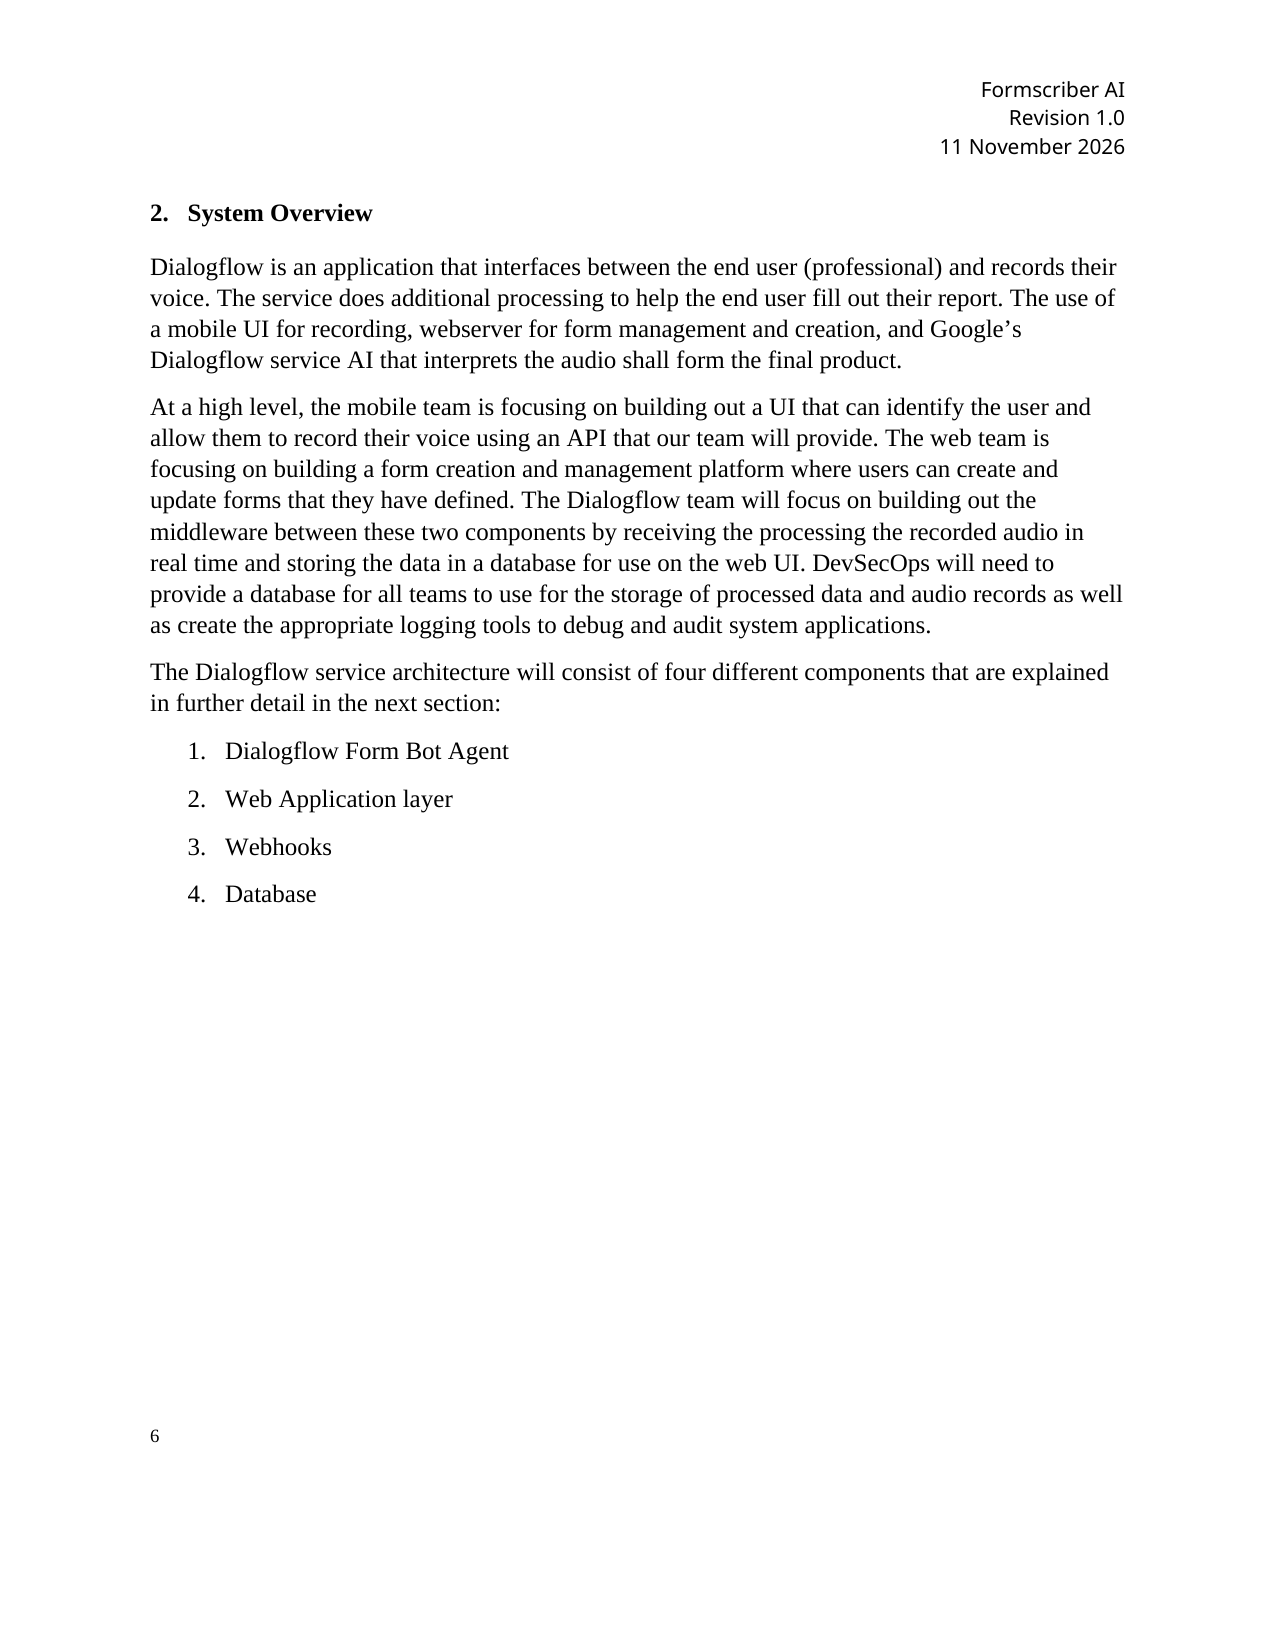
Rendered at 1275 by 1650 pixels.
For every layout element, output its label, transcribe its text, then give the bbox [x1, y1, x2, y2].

text At a high level, the mobile team is focusing on building out a UI that can identify the user and allow them to record their voice using an API that our team will provide. The web team is focusing on building a form creation and management platform where users can create and update forms that they have defined. The Dialogflow team will focus on building out the middleware between these two components by receiving the processing the recorded audio in real time and storing the data in a database for use on the web UI. DevSecOps will need to provide a database for all teams to use for the storage of processed data and audio records as well as create the appropriate logging tools to debug and audit system applications. [150, 392, 1125, 638]
text The Dialogflow service architecture will consist of four different components that are explained in further detail in the next section: [150, 657, 1125, 717]
list Dialogflow Form Bot Agent [187, 736, 1125, 765]
text System Overview [150, 198, 1125, 227]
text Dialogflow is an application that interfaces between the end user (professional) and records their voice. The service does additional processing to help the end user fill out their report. The use of a mobile UI for recording, webserver for form management and creation, and Google’s Dialogflow service AI that interprets the audio shall form the final product. [150, 252, 1125, 373]
list Webhooks [187, 832, 1125, 860]
list Web Application layer [187, 784, 1125, 813]
list Database [187, 879, 1125, 908]
